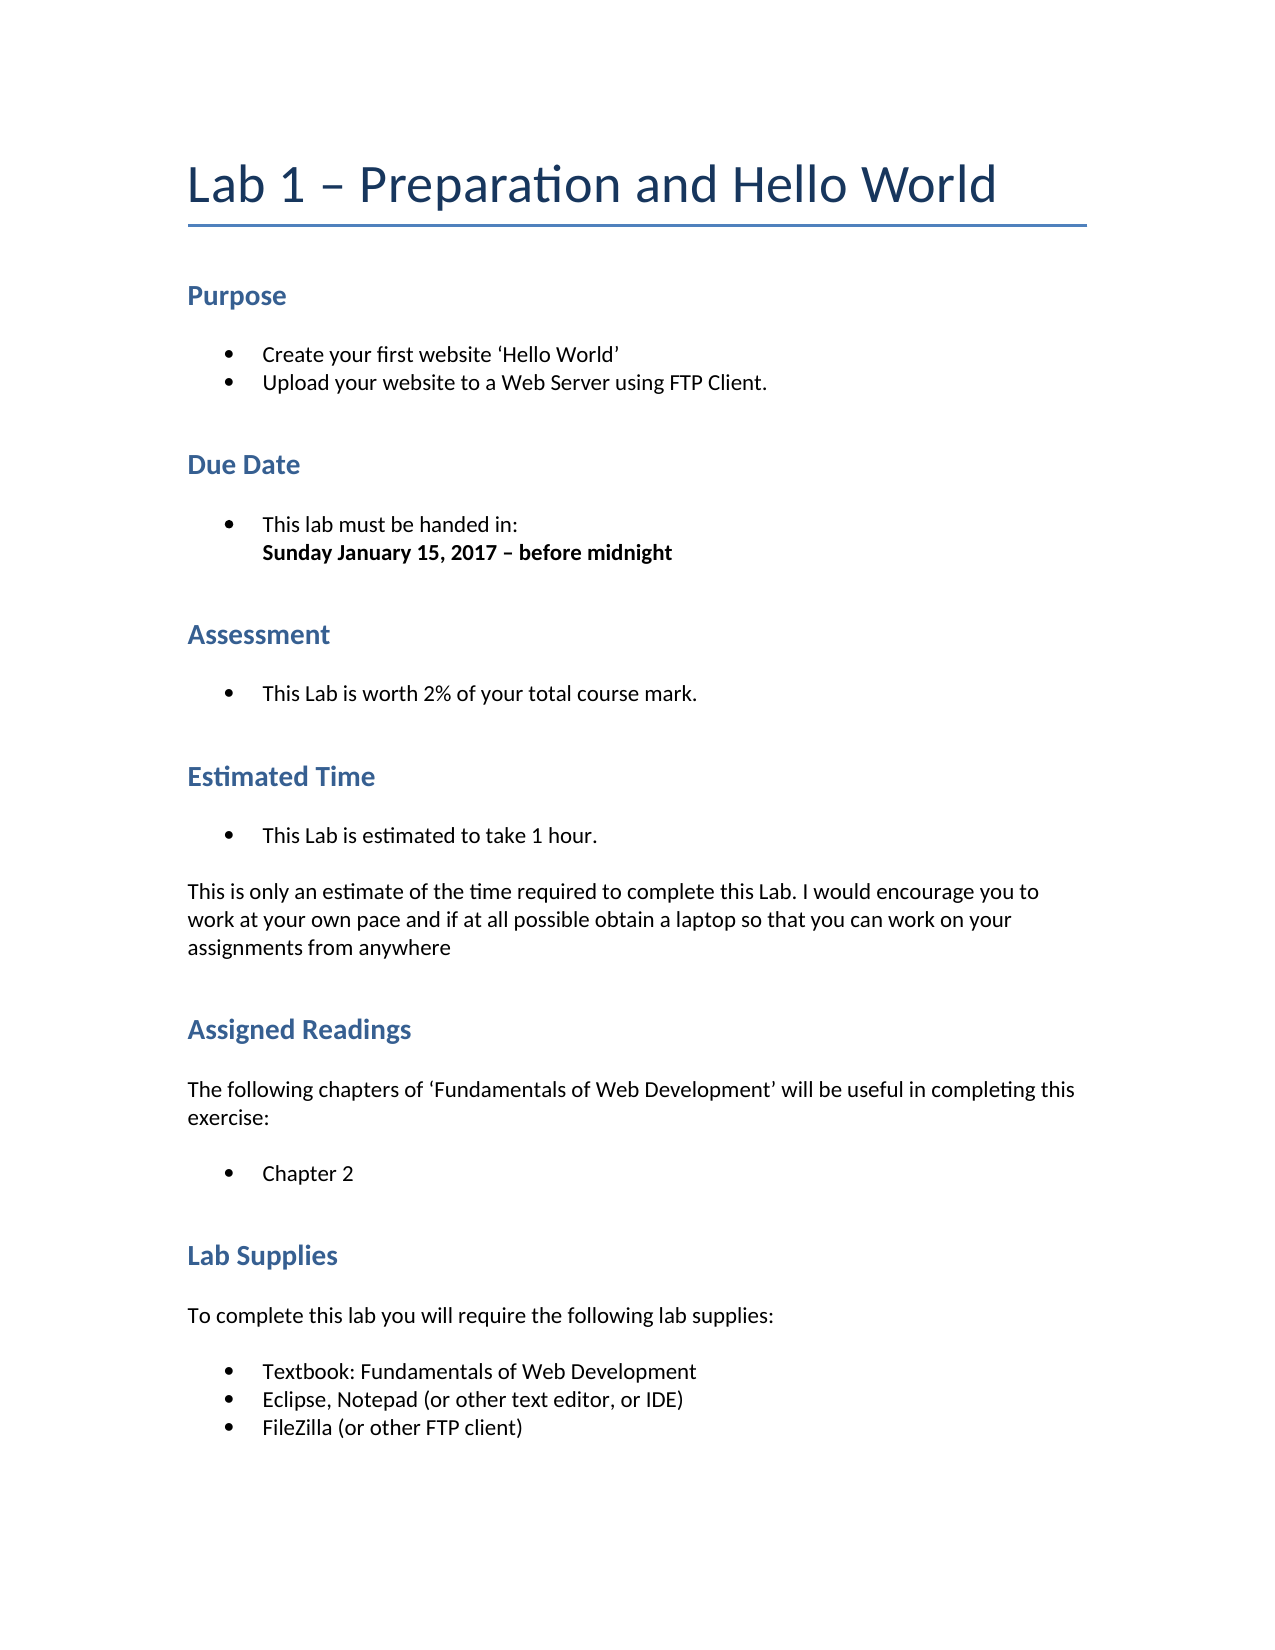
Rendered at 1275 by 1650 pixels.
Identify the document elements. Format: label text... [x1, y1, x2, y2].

subtitle Lab Supplies [187, 1237, 1087, 1273]
list Create your first website ‘Hello World’ [225, 340, 1087, 368]
list Textbook: Fundamentals of Web Development [225, 1357, 1087, 1385]
list FileZilla (or other FTP client) [225, 1413, 1087, 1441]
list Eclipse, Notepad (or other text editor, or IDE) [225, 1385, 1087, 1413]
list This lab must be handed in: [225, 510, 1087, 538]
subtitle Purpose [187, 277, 1087, 312]
list Chapter 2 [225, 1159, 1087, 1187]
list Upload your website to a Web Server using FTP Client. [225, 368, 1087, 396]
list This Lab is estimated to take 1 hour. [225, 821, 1087, 849]
title Lab 1 – Preparation and Hello World [187, 150, 1087, 227]
list Sunday January 15, 2017 – before midnight [262, 538, 1087, 566]
text The following chapters of ‘Fundamentals of Web Development’ will be useful in completing this exercise: [187, 1075, 1087, 1131]
subtitle Assigned Readings [187, 1011, 1087, 1047]
text To complete this lab you will require the following lab supplies: [187, 1301, 1087, 1329]
subtitle Estimated Time [187, 758, 1087, 793]
subtitle Assessment [187, 616, 1087, 652]
text This is only an estimate of the time required to complete this Lab. I would encourage you to work at your own pace and if at all possible obtain a laptop so that you can work on your assignments from anywhere [187, 877, 1087, 961]
subtitle Due Date [187, 446, 1087, 482]
list This Lab is worth 2% of your total course mark. [225, 679, 1087, 708]
